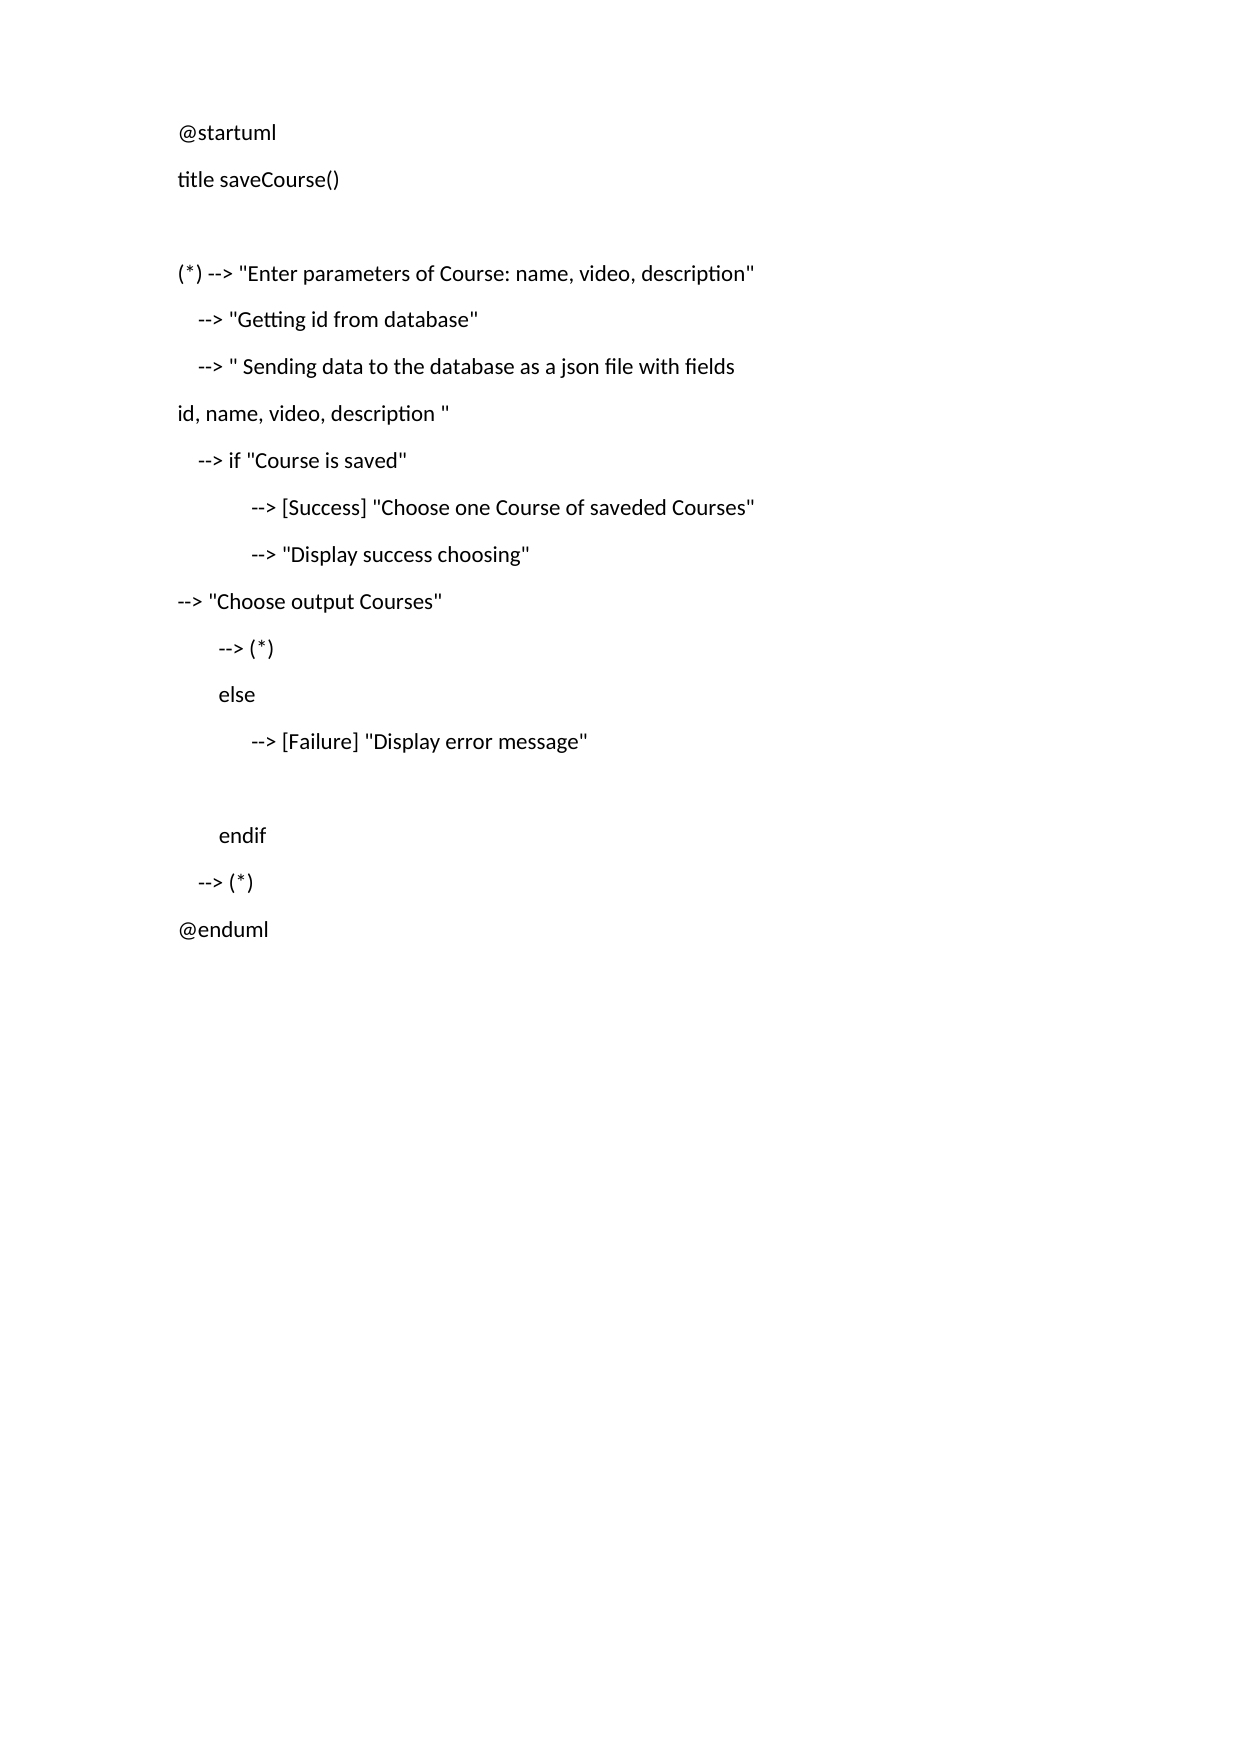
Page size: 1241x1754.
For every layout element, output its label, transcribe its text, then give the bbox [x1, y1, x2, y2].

text title saveCourse() [177, 165, 1152, 193]
text --> [Failure] "Display error message" [177, 727, 1152, 756]
text --> (*) [177, 868, 1152, 896]
text else [177, 681, 1152, 709]
text @enduml [177, 915, 1152, 943]
text --> [Success] "Choose one Course of saveded Courses" [177, 493, 1152, 521]
text --> "Getting id from database" [177, 306, 1152, 334]
text --> "Choose output Courses" [177, 587, 1152, 615]
text --> if "Course is saved" [177, 446, 1152, 474]
text id, name, video, description " [177, 399, 1152, 427]
text endif [177, 821, 1152, 849]
text --> "Display success choosing" [177, 540, 1152, 568]
text --> (*) [177, 634, 1152, 662]
text @startuml [177, 118, 1152, 146]
text (*) --> "Enter parameters of Course: name, video, description" [177, 259, 1152, 287]
text --> " Sending data to the database as a json file with fields [177, 352, 1152, 381]
